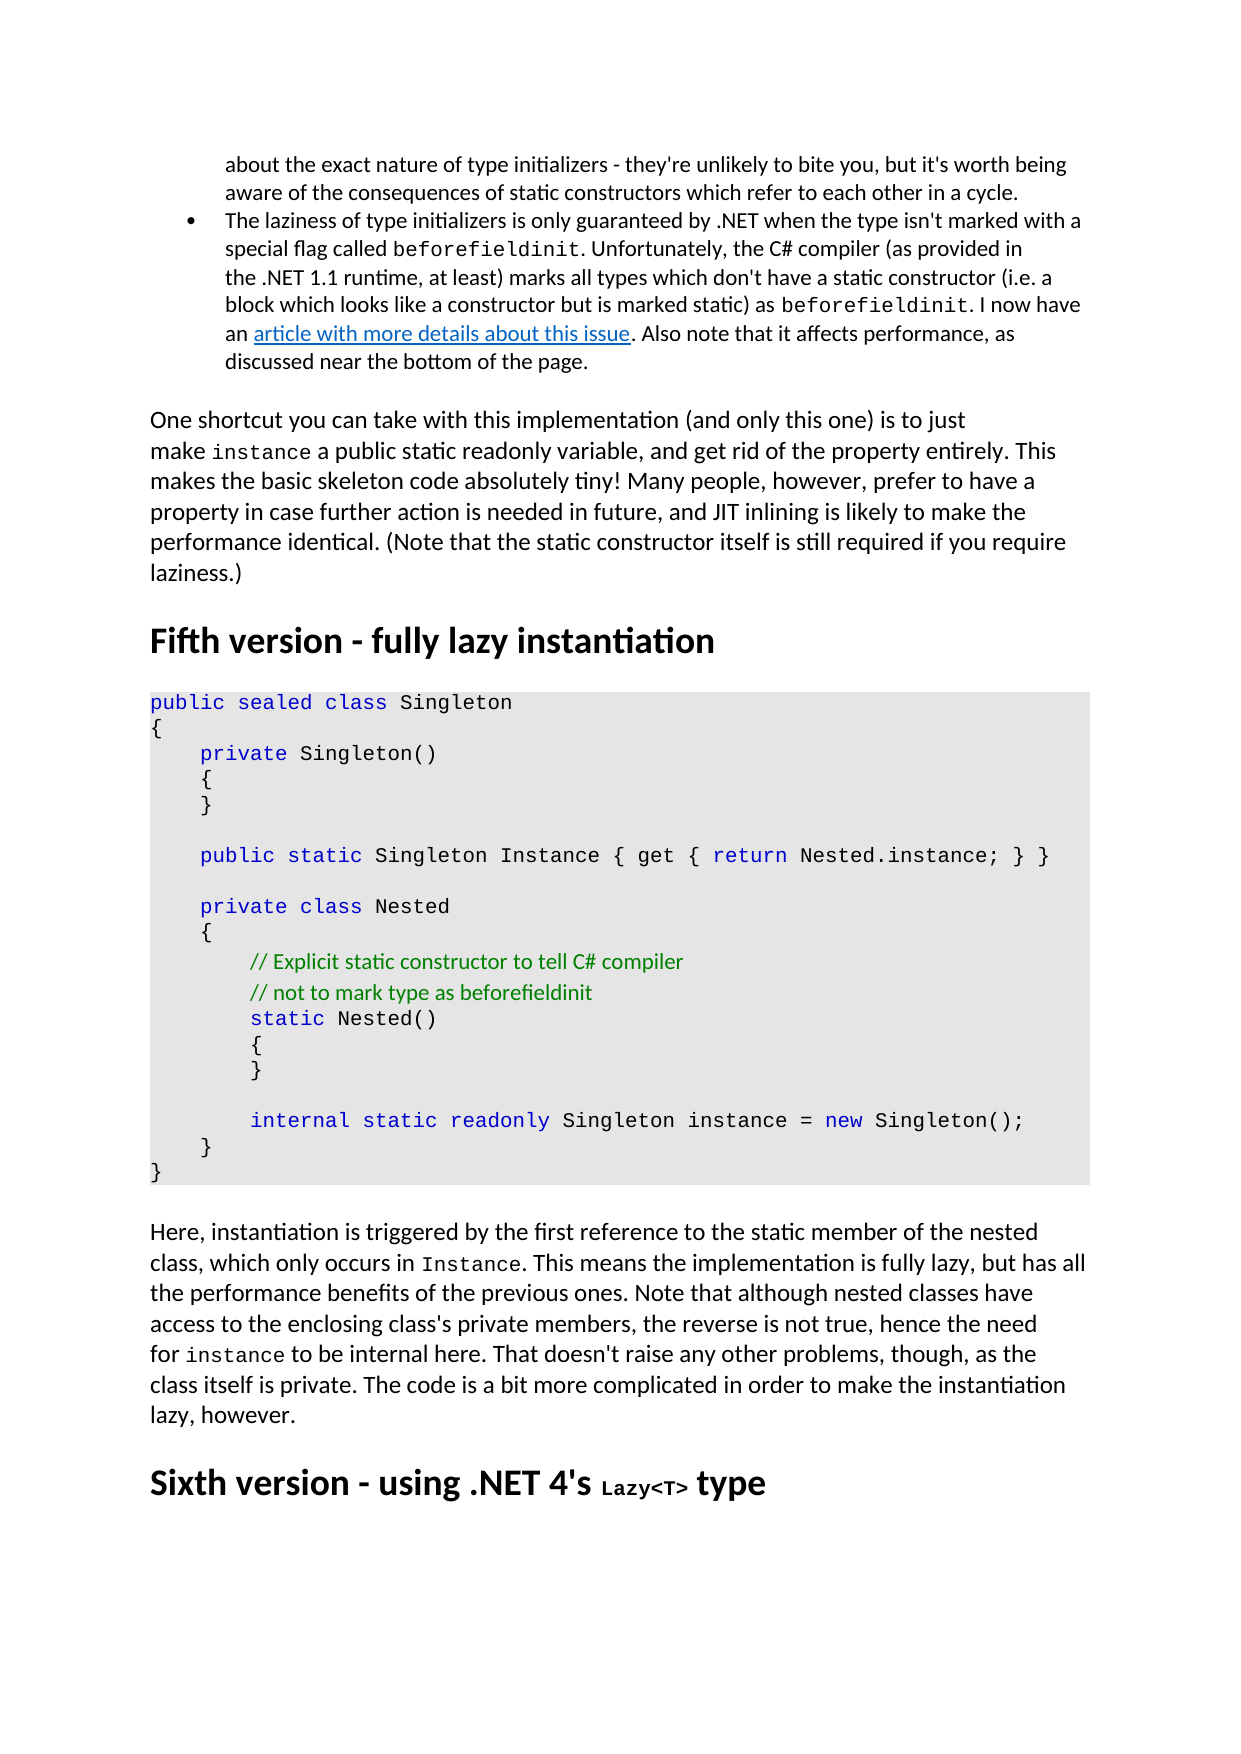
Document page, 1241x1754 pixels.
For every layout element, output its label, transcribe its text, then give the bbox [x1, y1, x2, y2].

list The laziness of type initializers is only guaranteed by .NET when the type isn't marked with a special flag called beforefieldinit. Unfortunately, the C# compiler (as provided in the .NET 1.1 runtime, at least) marks all types which don't have a static constructor (i.e. a block which looks like a constructor but is marked static) as beforefieldinit. I now have an article with more details about this issue. Also note that it affects performance, as discussed near the bottom of the page. [187, 206, 1090, 375]
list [187, 150, 1090, 206]
text public sealed class Singleton { private Singleton() { } public static Singleton Instance { get { return Nested.instance; } } private class Nested { // Explicit static constructor to tell C# compiler // not to mark type as beforefieldinit static Nested() { } internal static readonly Singleton instance = new Singleton(); } } [150, 692, 1090, 1185]
text One shortcut you can take with this implementation (and only this one) is to just make instance a public static readonly variable, and get rid of the property entirely. This makes the basic skeleton code absolutely tiny! Many people, however, prefer to have a property in case further action is needed in future, and JIT inlining is likely to make the performance identical. (Note that the static constructor itself is still required if you require laziness.) [150, 404, 1090, 587]
text Here, instantiation is triggered by the first reference to the static member of the nested class, which only occurs in Instance. This means the implementation is fully lazy, but has all the performance benefits of the previous ones. Note that although nested classes have access to the enclosing class's private members, the reverse is not true, hence the need for instance to be internal here. That doesn't raise any other problems, though, as the class itself is private. The code is a bit more complicated in order to make the instantiation lazy, however. [150, 1216, 1090, 1430]
subtitle Sixth version - using .NET 4's Lazy<T> type [150, 1459, 1090, 1505]
subtitle Fifth version - fully lazy instantiation [150, 617, 1090, 662]
